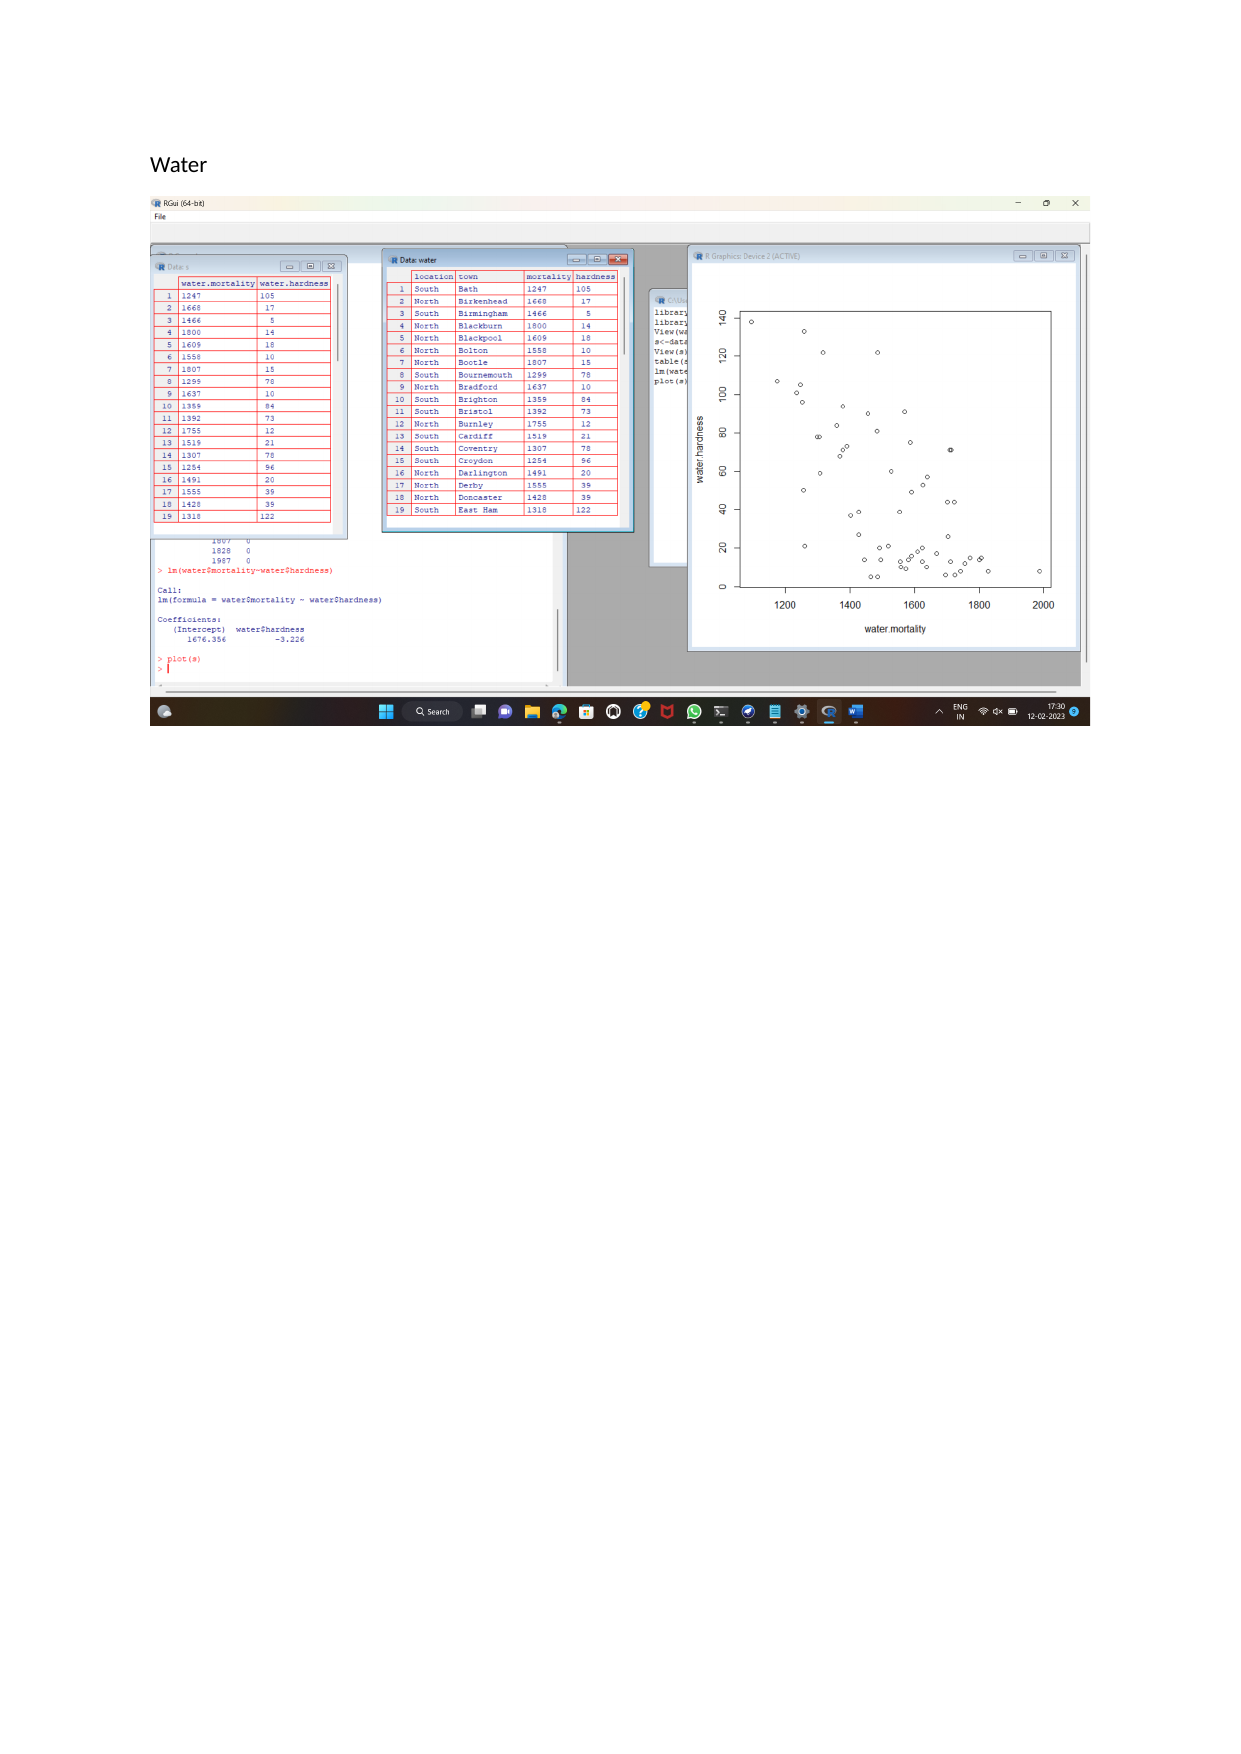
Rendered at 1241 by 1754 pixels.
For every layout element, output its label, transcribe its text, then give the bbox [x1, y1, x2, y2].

picture [150, 196, 1091, 726]
text Water [150, 150, 1090, 178]
